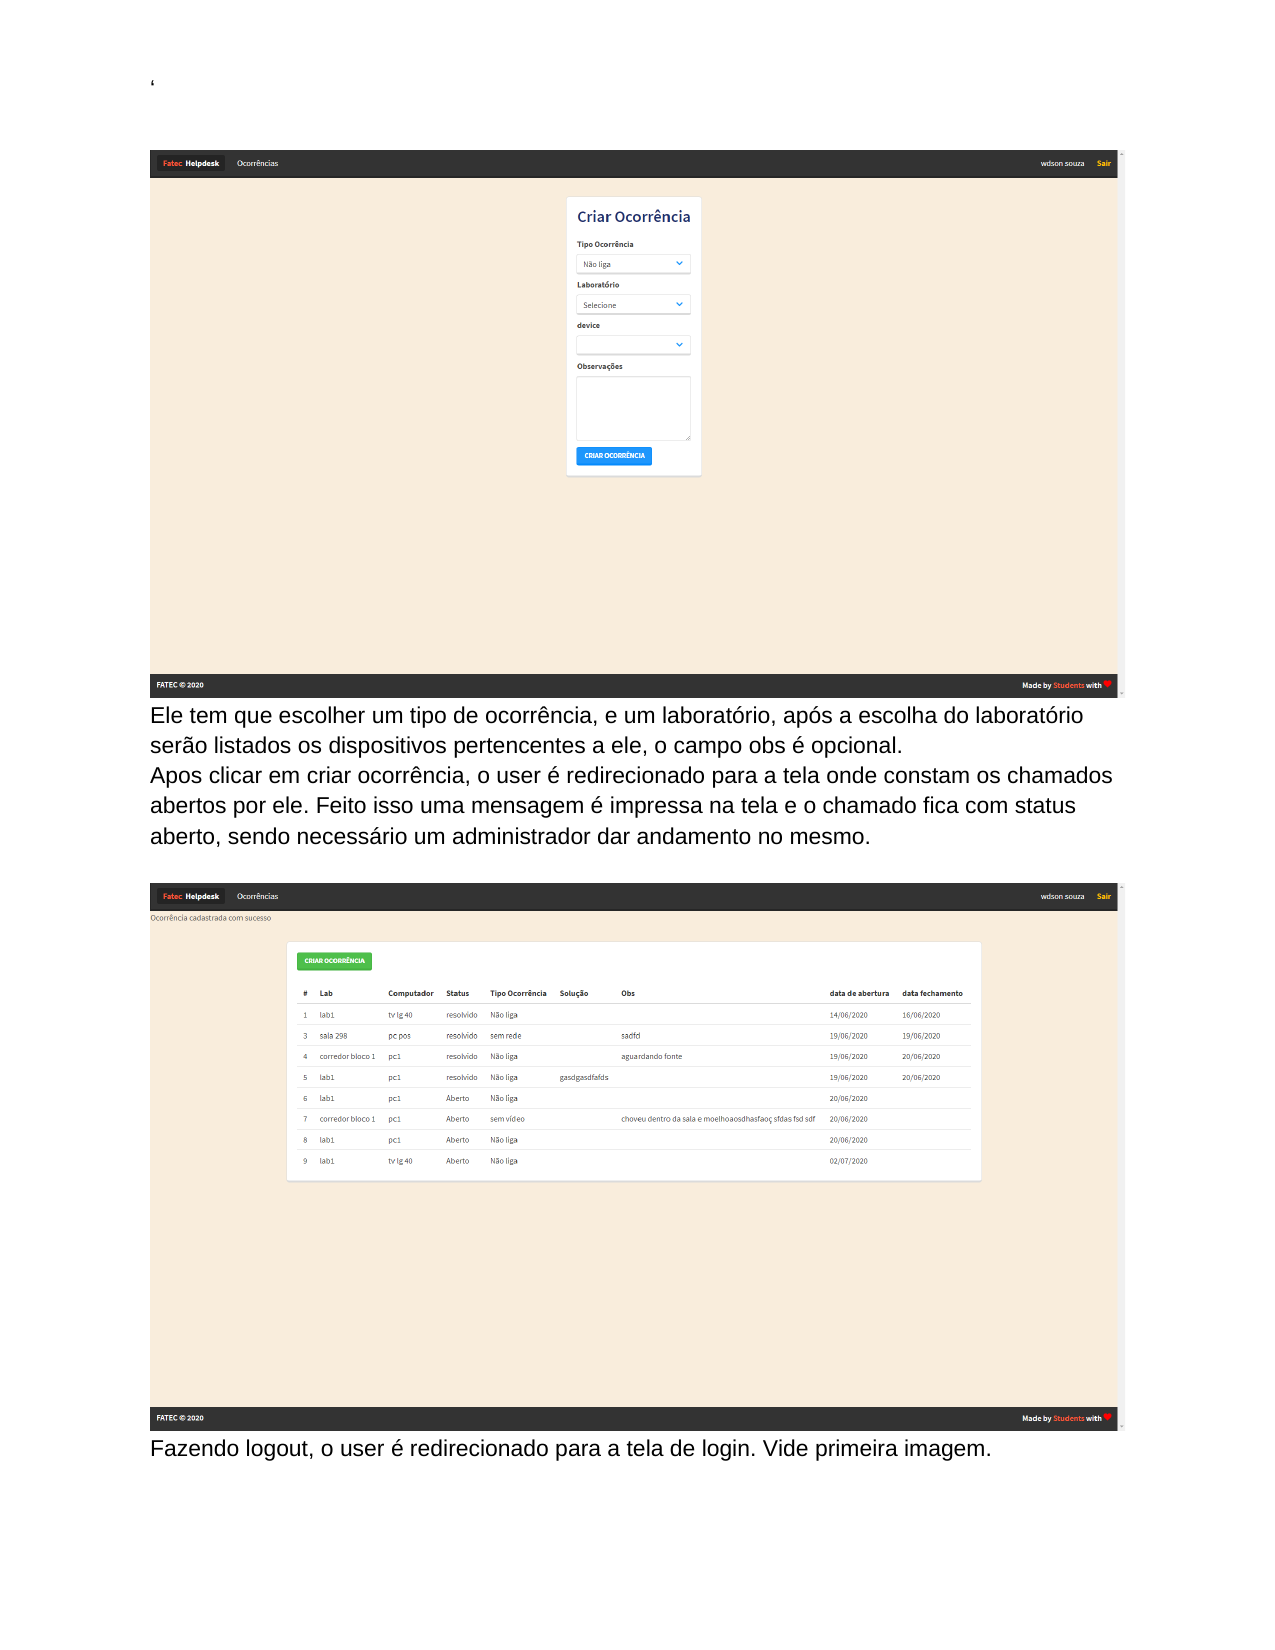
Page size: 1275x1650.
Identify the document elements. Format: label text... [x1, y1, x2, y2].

text Apos clicar em criar ocorrência, o user é redirecionado para a tela onde constam os chamados abertos por ele. Feito isso uma mensagem é impressa na tela e o chamado fica com status aberto, sendo necessário um administrador dar andamento no mesmo. [150, 762, 1125, 849]
picture [150, 883, 1125, 1431]
text Fazendo logout, o user é redirecionado para a tela de login. Vide primeira imagem. [150, 1435, 1125, 1461]
picture [150, 150, 1125, 698]
text Ele tem que escolher um tipo de ocorrência, e um laboratório, após a escolha do laboratório serão listados os dispositivos pertencentes a ele, o campo obs é opcional. [150, 702, 1125, 758]
